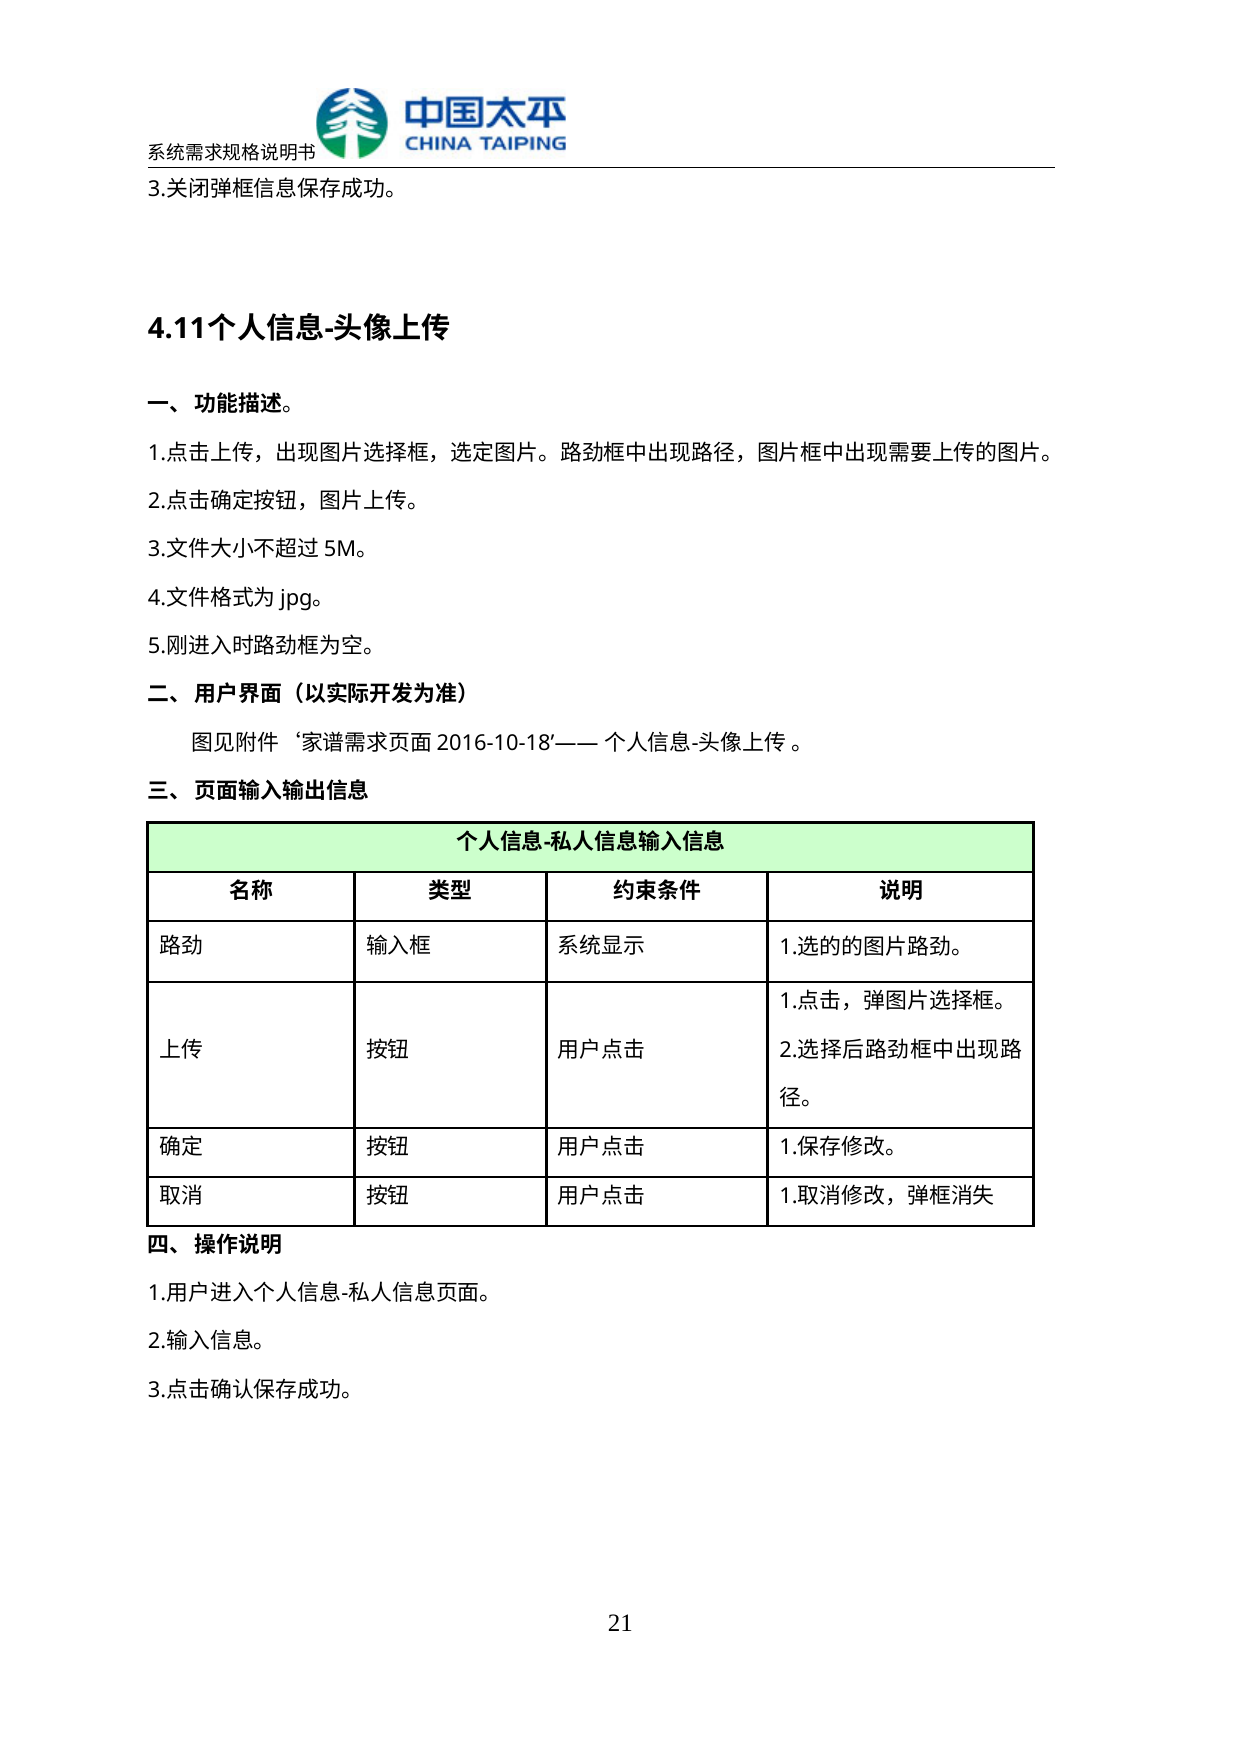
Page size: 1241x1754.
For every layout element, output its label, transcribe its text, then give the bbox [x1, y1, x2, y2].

subtitle 个人信息-头像上传 [148, 294, 1092, 359]
table_cell 用户点击 [548, 1129, 766, 1176]
table_cell 上传 [149, 983, 353, 1127]
table_header 个人信息-私人信息输入信息 [149, 824, 1032, 871]
picture [316, 88, 566, 159]
list 3.点击确认保存成功。 [148, 1372, 1092, 1404]
table_cell 1.保存修改。 [769, 1129, 1032, 1176]
table_cell 按钮 [356, 1129, 545, 1176]
list 操作说明 [148, 1227, 1092, 1259]
table_cell 1.选的的图片路劲。 [769, 922, 1032, 981]
table_cell 路劲 [149, 922, 353, 981]
table_cell 按钮 [356, 983, 545, 1127]
list 2.输入信息。 [148, 1323, 1092, 1356]
list 刚进入时路劲框为空。 [148, 628, 1092, 660]
list 1.用户进入个人信息-私人信息页面。 [148, 1275, 1092, 1307]
table_cell 用户点击 [548, 1178, 766, 1224]
list 点击上传，出现图片选择框，选定图片。路劲框中出现路径，图片框中出现需要上传的图片。 [148, 434, 1092, 467]
table_cell 约束条件 [548, 873, 766, 920]
table_cell 按钮 [356, 1178, 545, 1224]
table_cell 名称 [149, 873, 353, 920]
list 页面输入输出信息 [148, 773, 1092, 805]
text 图见附件‘家谱需求页面2016-10-18’—— 个人信息-头像上传 。 [148, 724, 1092, 757]
table_cell 1.取消修改，弹框消失 [769, 1178, 1032, 1224]
list 文件大小不超过5M。 [148, 531, 1092, 563]
table_cell 说明 [769, 873, 1032, 920]
list 3.关闭弹框信息保存成功。 [148, 171, 1092, 203]
list 点击确定按钮，图片上传。 [148, 483, 1092, 515]
table_cell 用户点击 [548, 983, 766, 1127]
table_cell 输入框 [356, 922, 545, 981]
table_cell 确定 [149, 1129, 353, 1176]
table_cell 取消 [149, 1178, 353, 1224]
list 用户界面（以实际开发为准） [148, 676, 1092, 708]
table_cell 类型 [356, 873, 545, 920]
table_cell 系统显示 [548, 922, 766, 981]
list 功能描述。 [148, 386, 1092, 418]
table_cell 点击，弹图片选择框。 选择后路劲框中出现路径。 [769, 983, 1032, 1127]
list 文件格式为jpg。 [148, 579, 1092, 612]
